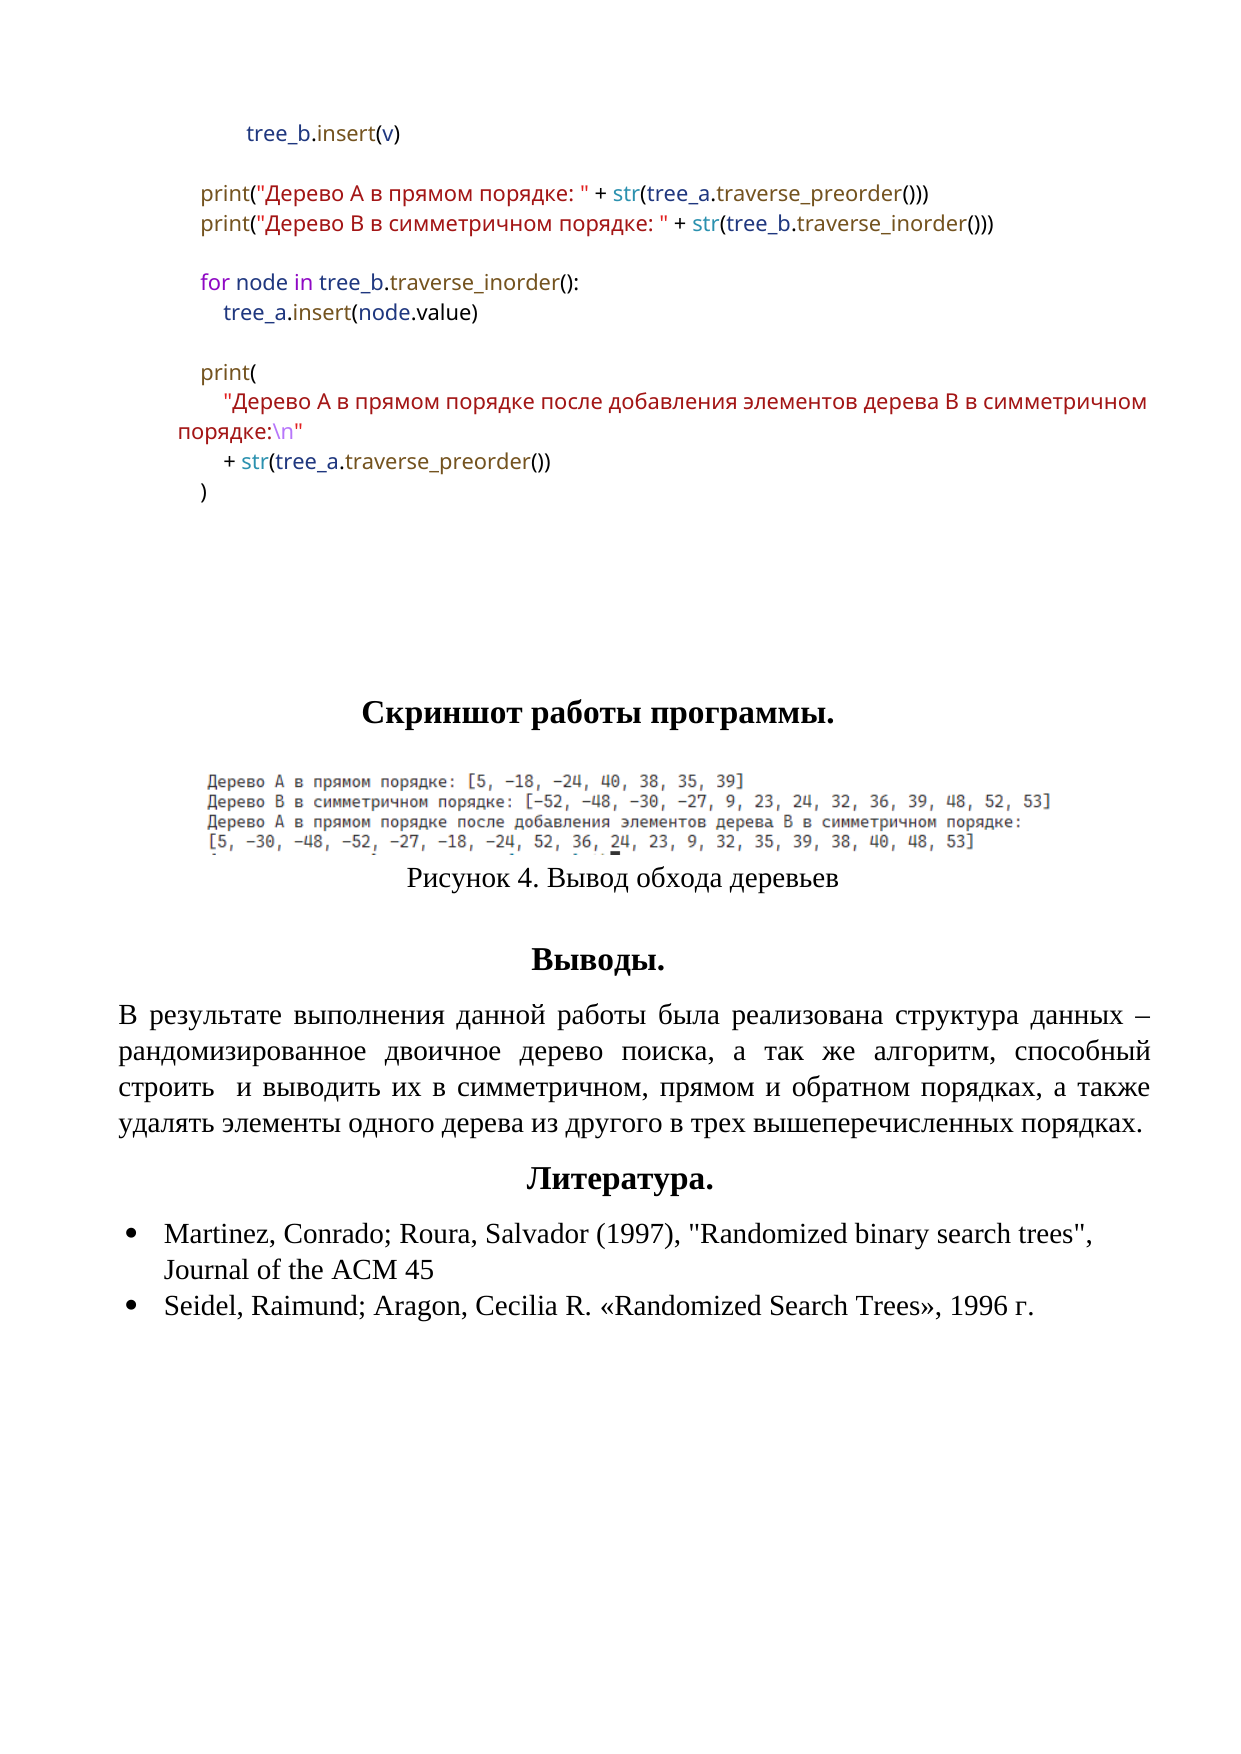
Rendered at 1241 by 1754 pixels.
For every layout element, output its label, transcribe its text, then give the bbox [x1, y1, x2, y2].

text print("Дерево В в симметричном порядке: " + str(tree_b.traverse_inorder())) [177, 207, 1152, 237]
text for node in tree_b.traverse_inorder(): [177, 267, 1152, 297]
text print( [177, 356, 1152, 386]
text + str(tree_a.traverse_preorder()) [177, 446, 1152, 476]
text print("Дерево А в прямом порядке: " + str(tree_a.traverse_preorder())) [177, 178, 1152, 207]
text Скриншот работы программы. [44, 693, 1152, 731]
text "Дерево А в прямом порядке после добавления элементов дерева В в симметричном порядке:\n" [177, 386, 1152, 446]
text tree_b.insert(v) [177, 118, 1152, 148]
text tree_a.insert(node.value) [177, 297, 1152, 327]
picture [204, 771, 1059, 855]
text В результате выполнения данной работы была реализована структура данных – рандомизированное двоичное дерево поиска, а так же алгоритм, способный строить и выводить их в симметричном, прямом и обратном порядках, а также удалять элементы одного дерева из другого в трех вышеперечисленных порядках. [118, 997, 1152, 1139]
text ) [177, 476, 1152, 505]
list Martinez, Conrado; Roura, Salvador (1997), "Randomized binary search trees", Journal of the ACM 45 [126, 1216, 1152, 1286]
text Литература. [88, 1158, 1152, 1196]
list Seidel, Raimund; Aragon, Cecilia R. «Randomized Search Trees», 1996 г. [126, 1288, 1152, 1322]
